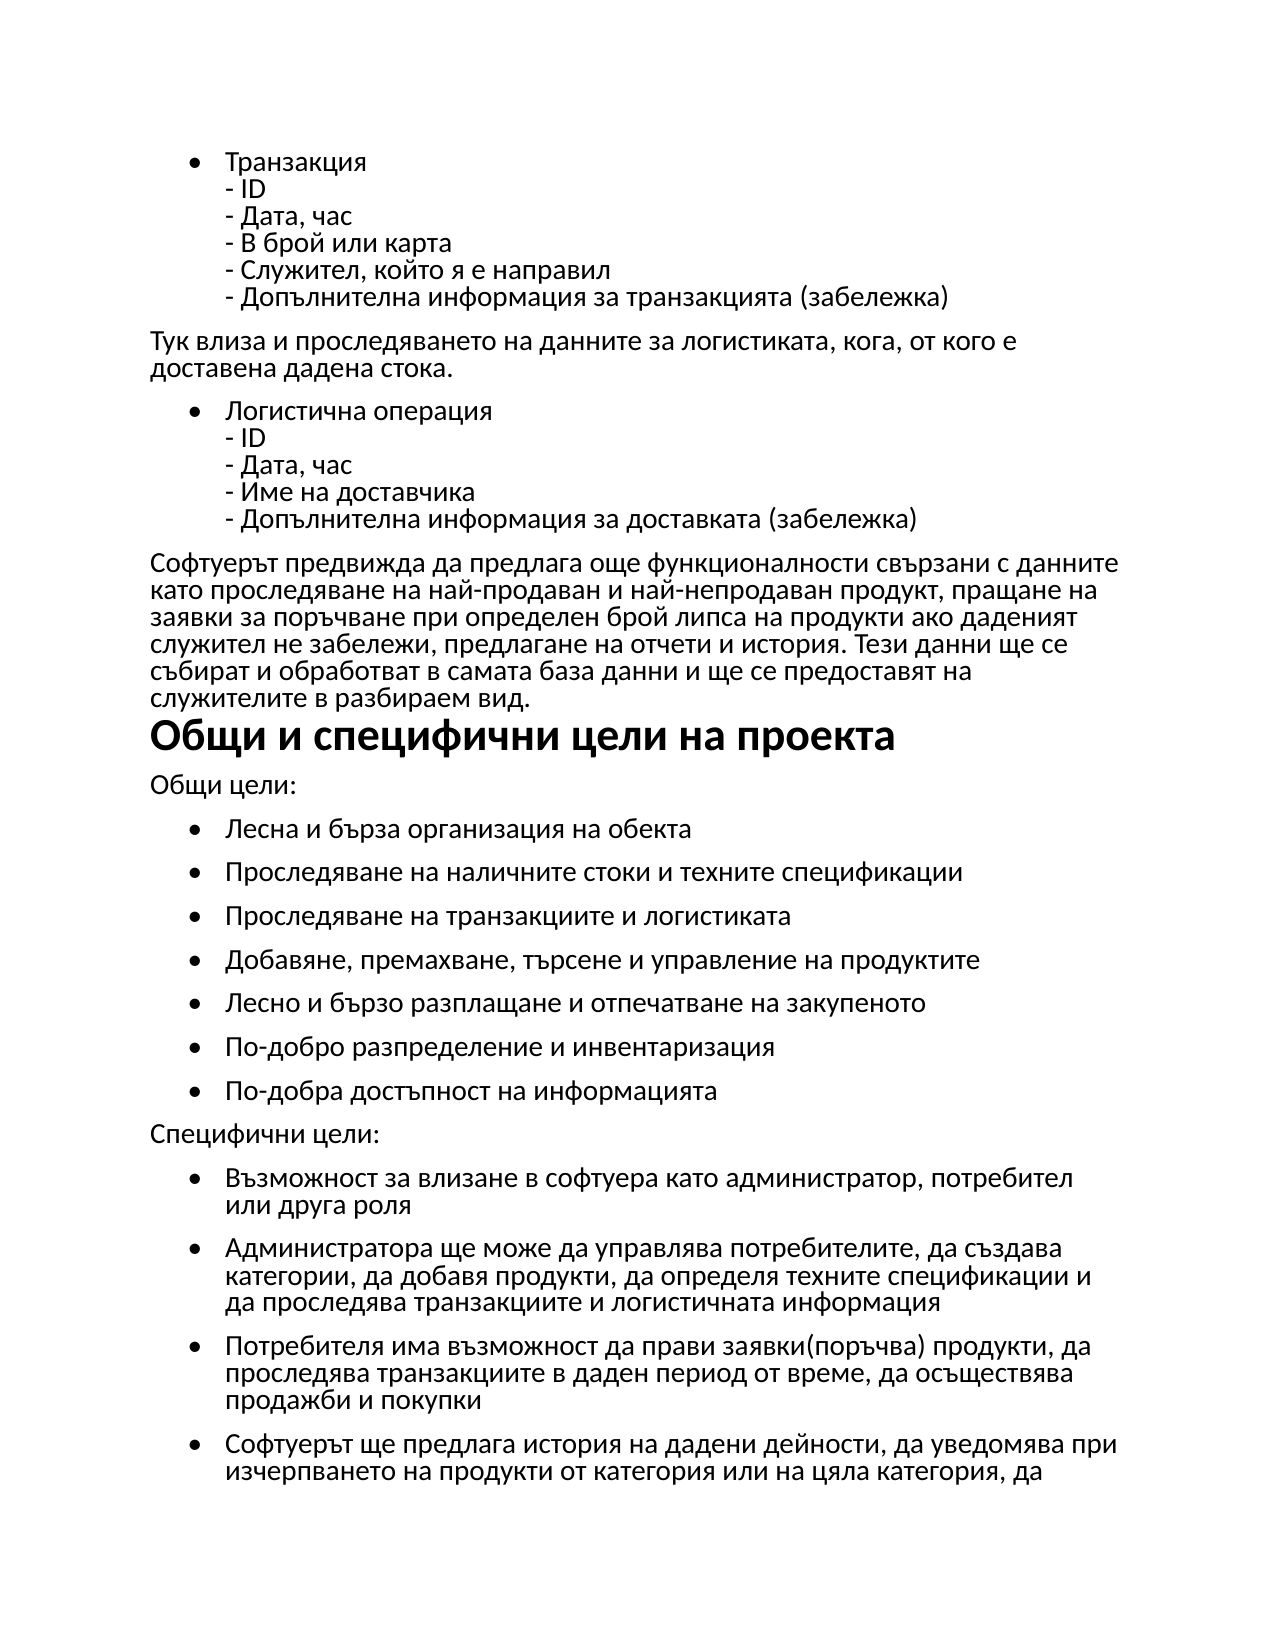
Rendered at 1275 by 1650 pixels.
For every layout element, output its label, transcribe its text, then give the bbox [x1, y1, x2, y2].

list По-добра достъпност на информацията [187, 1078, 1125, 1105]
list Проследяване на транзакциите и логистиката [187, 904, 1125, 931]
text Общи и специфични цели на проекта [237, 729, 399, 756]
text Общи и специфични цели на проекта [150, 729, 236, 756]
list Добавяне, премахване, търсене и управление на продуктите [187, 947, 1125, 974]
text Общи цели: [150, 773, 1125, 800]
list Проследяване на наличните стоки и техните спецификации [187, 860, 1125, 887]
text Специфични цели: [150, 1122, 1125, 1149]
text Тук влиза и проследяването на данните за логистиката, кога, от кого е доставена дадена стока. [150, 328, 1125, 382]
list Транзакция - ID - Дата, час - В брой или карта - Служител, който я е направил - Допълнителна информация за транзакцията (забележка) [187, 150, 1125, 312]
list Логистична операция - ID - Дата, час - Име на доставчика - Допълнителна информация за доставката (забележка) [187, 399, 1125, 534]
text Общи и специфични цели на проекта [591, 729, 763, 756]
list По-добро разпределение и инвентаризация [187, 1035, 1125, 1062]
list Възможност за влизане в софтуера като администратор, потребител или друга роля [187, 1166, 1125, 1220]
list Лесно и бързо разплащане и отпечатване на закупеното [187, 991, 1125, 1018]
list Лесна и бърза организация на обекта [187, 817, 1125, 843]
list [187, 1432, 1125, 1486]
text Общи и специфични цели на проекта [449, 729, 590, 756]
list Администратора ще може да управлява потребителите, да създава категории, да добавя продукти, да определя техните спецификации и да проследява транзакциите и логистичната информация [187, 1236, 1125, 1317]
text Софтуерът предвижда да предлага още функционалности свързани с данните като проследяване на най-продаван и най-непродаван продукт, пращане на заявки за поръчване при определен брой липса на продукти ако даденият служител не забележи, предлагане на отчети и история. Тези данни ще се събират и обработват в самата база данни и ще се предоставят на служителите в разбираем вид. [150, 551, 1125, 713]
list Потребителя има възможност да прави заявки(поръчва) продукти, да проследява транзакциите в даден период от време, да осъществява продажби и покупки [187, 1334, 1125, 1415]
text Общи и специфични цели на проекта [768, 729, 1125, 756]
